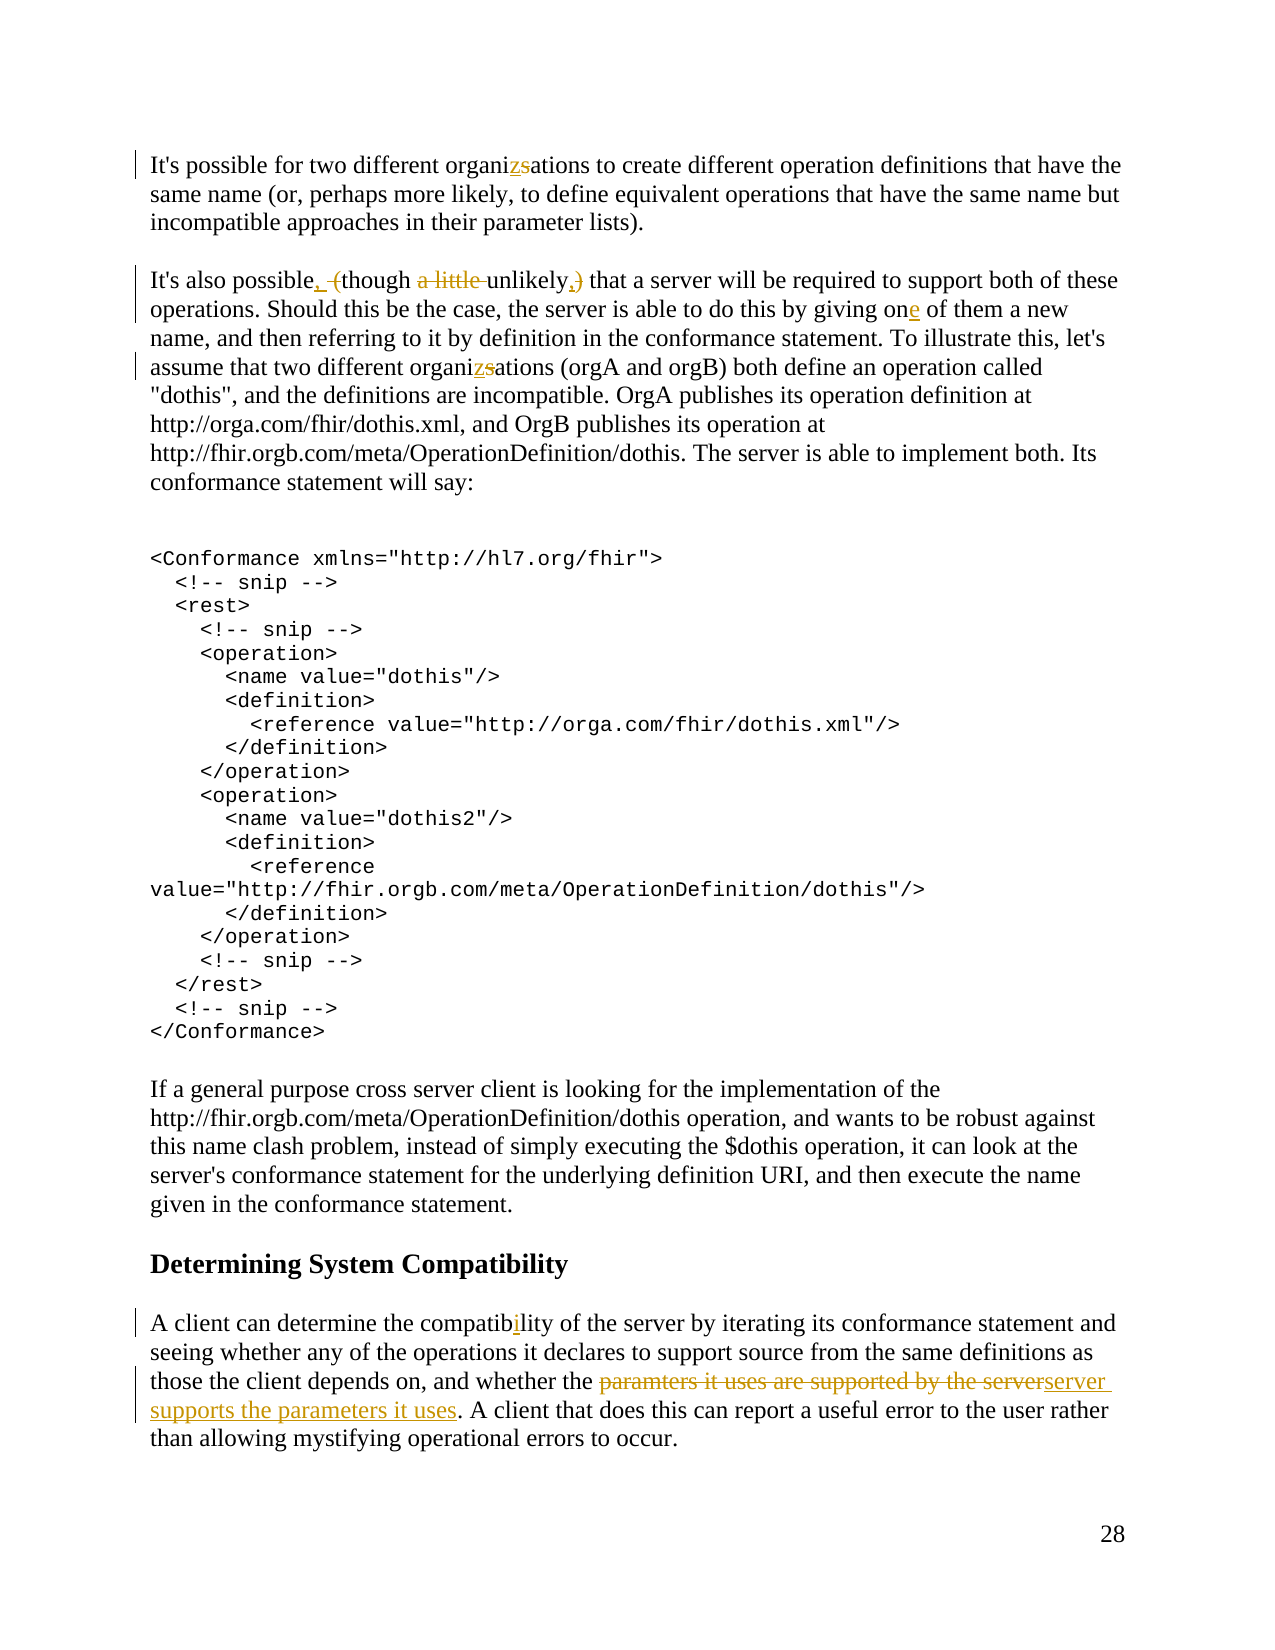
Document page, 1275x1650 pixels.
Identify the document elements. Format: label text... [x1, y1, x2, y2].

text </operation> [150, 761, 1125, 785]
text <!-- snip --> [150, 950, 1125, 974]
text <operation> [150, 785, 1125, 808]
text <!-- snip --> [150, 997, 1125, 1021]
text <!-- snip --> [150, 572, 1125, 596]
text <reference value="http://orga.com/fhir/dothis.xml"/> [150, 714, 1125, 737]
text </rest> [150, 974, 1125, 997]
text <rest> [150, 596, 1125, 619]
text <definition> [150, 832, 1125, 856]
text <definition> [150, 690, 1125, 714]
text <operation> [150, 643, 1125, 666]
text If a general purpose cross server client is looking for the implementation of the http://fhir.orgb.com/meta/OperationDefinition/dothis operation, and wants to be robust against this name clash problem, instead of simply executing the $dothis operation, it can look at the server's conformance statement for the underlying definition URI, and then execute the name given in the conformance statement. [150, 1074, 1125, 1218]
text </definition> [150, 903, 1125, 927]
text </Conformance> [150, 1021, 1125, 1045]
subtitle Determining System Compatibility [150, 1247, 1125, 1279]
text <reference value="http://fhir.orgb.com/meta/OperationDefinition/dothis"/> [150, 856, 1125, 903]
text </definition> [150, 737, 1125, 761]
text A client can determine the compatiblity of the server by iterating its conformance statement and seeing whether any of the operations it declares to support source from the same definitions as those the client depends on, and whether the . A client that does this can report a useful error to the user rather than allowing mystifying operational errors to occur. [150, 1308, 1125, 1452]
text </operation> [150, 927, 1125, 950]
text <name value="dothis2"/> [150, 808, 1125, 832]
text <Conformance xmlns="http://hl7.org/fhir"> [150, 548, 1125, 572]
text It's possible for two different organiations to create different operation definitions that have the same name (or, perhaps more likely, to define equivalent operations that have the same name but incompatible approaches in their parameter lists). [150, 150, 1125, 236]
text <name value="dothis"/> [150, 666, 1125, 690]
text <!-- snip --> [150, 619, 1125, 643]
text It's also possiblethough unlikely that a server will be required to support both of these operations. Should this be the case, the server is able to do this by giving on of them a new name, and then referring to it by definition in the conformance statement. To illustrate this, let's assume that two different organiations (orgA and orgB) both define an operation called "dothis", and the definitions are incompatible. OrgA publishes its operation definition at http://orga.com/fhir/dothis.xml, and OrgB publishes its operation at http://fhir.orgb.com/meta/OperationDefinition/dothis. The server is able to implement both. Its conformance statement will say: [150, 265, 1125, 495]
